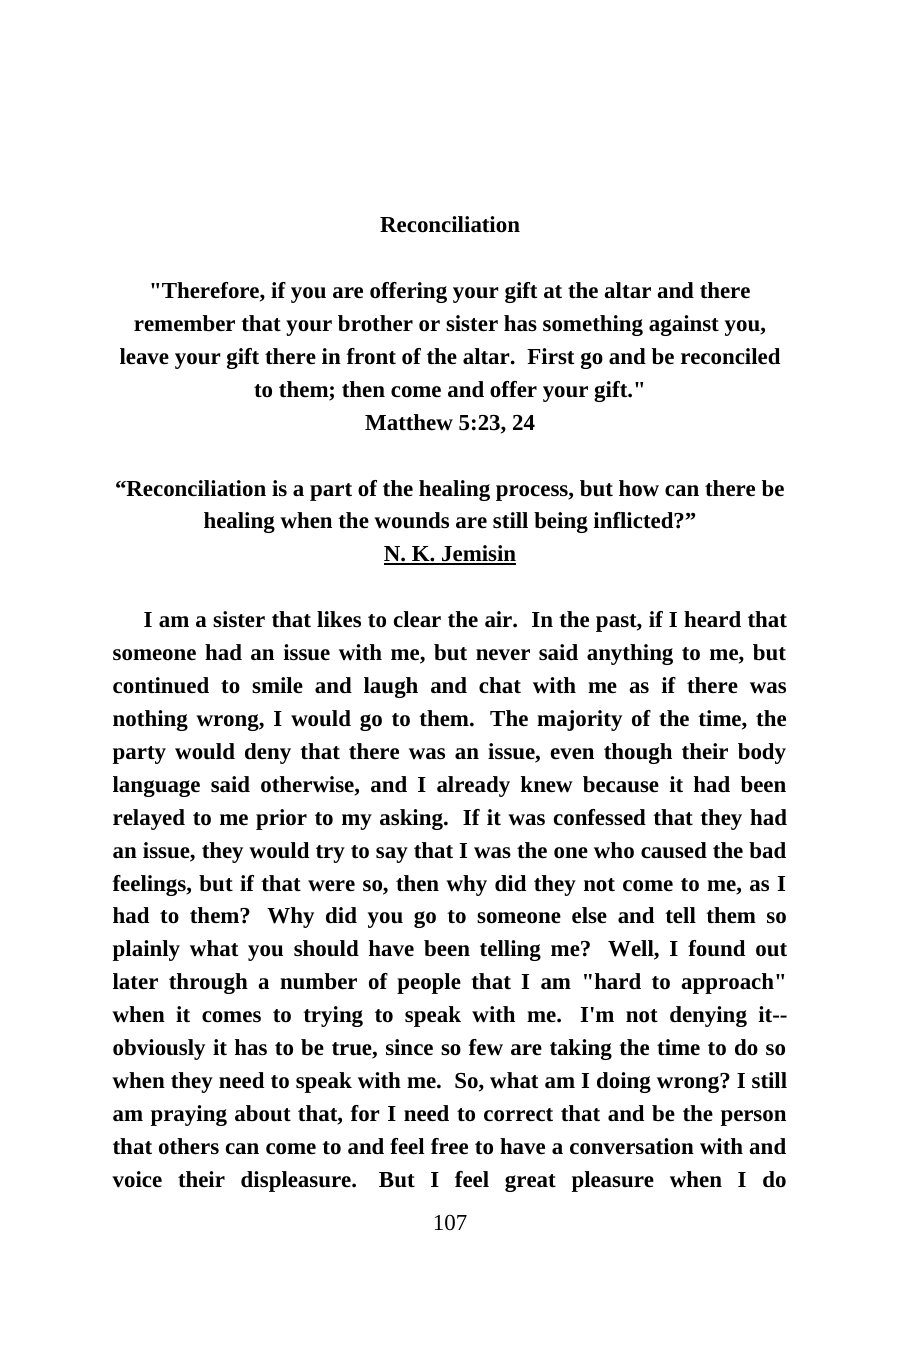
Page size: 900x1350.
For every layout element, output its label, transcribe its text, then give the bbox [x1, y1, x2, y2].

text Matthew 5:23, 24 [112, 409, 787, 435]
text "Therefore, if you are offering your gift at the altar and there remember that your brother or sister has something against you, leave your gift there in front of the altar. First go and be reconciled to them; then come and offer your gift." [112, 277, 787, 402]
text Reconciliation [112, 211, 787, 238]
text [112, 606, 787, 1192]
text “Reconciliation is a part of the healing process, but how can there be healing when the wounds are still being inflicted?” [112, 474, 787, 534]
text N. K. Jemisin [112, 540, 787, 567]
